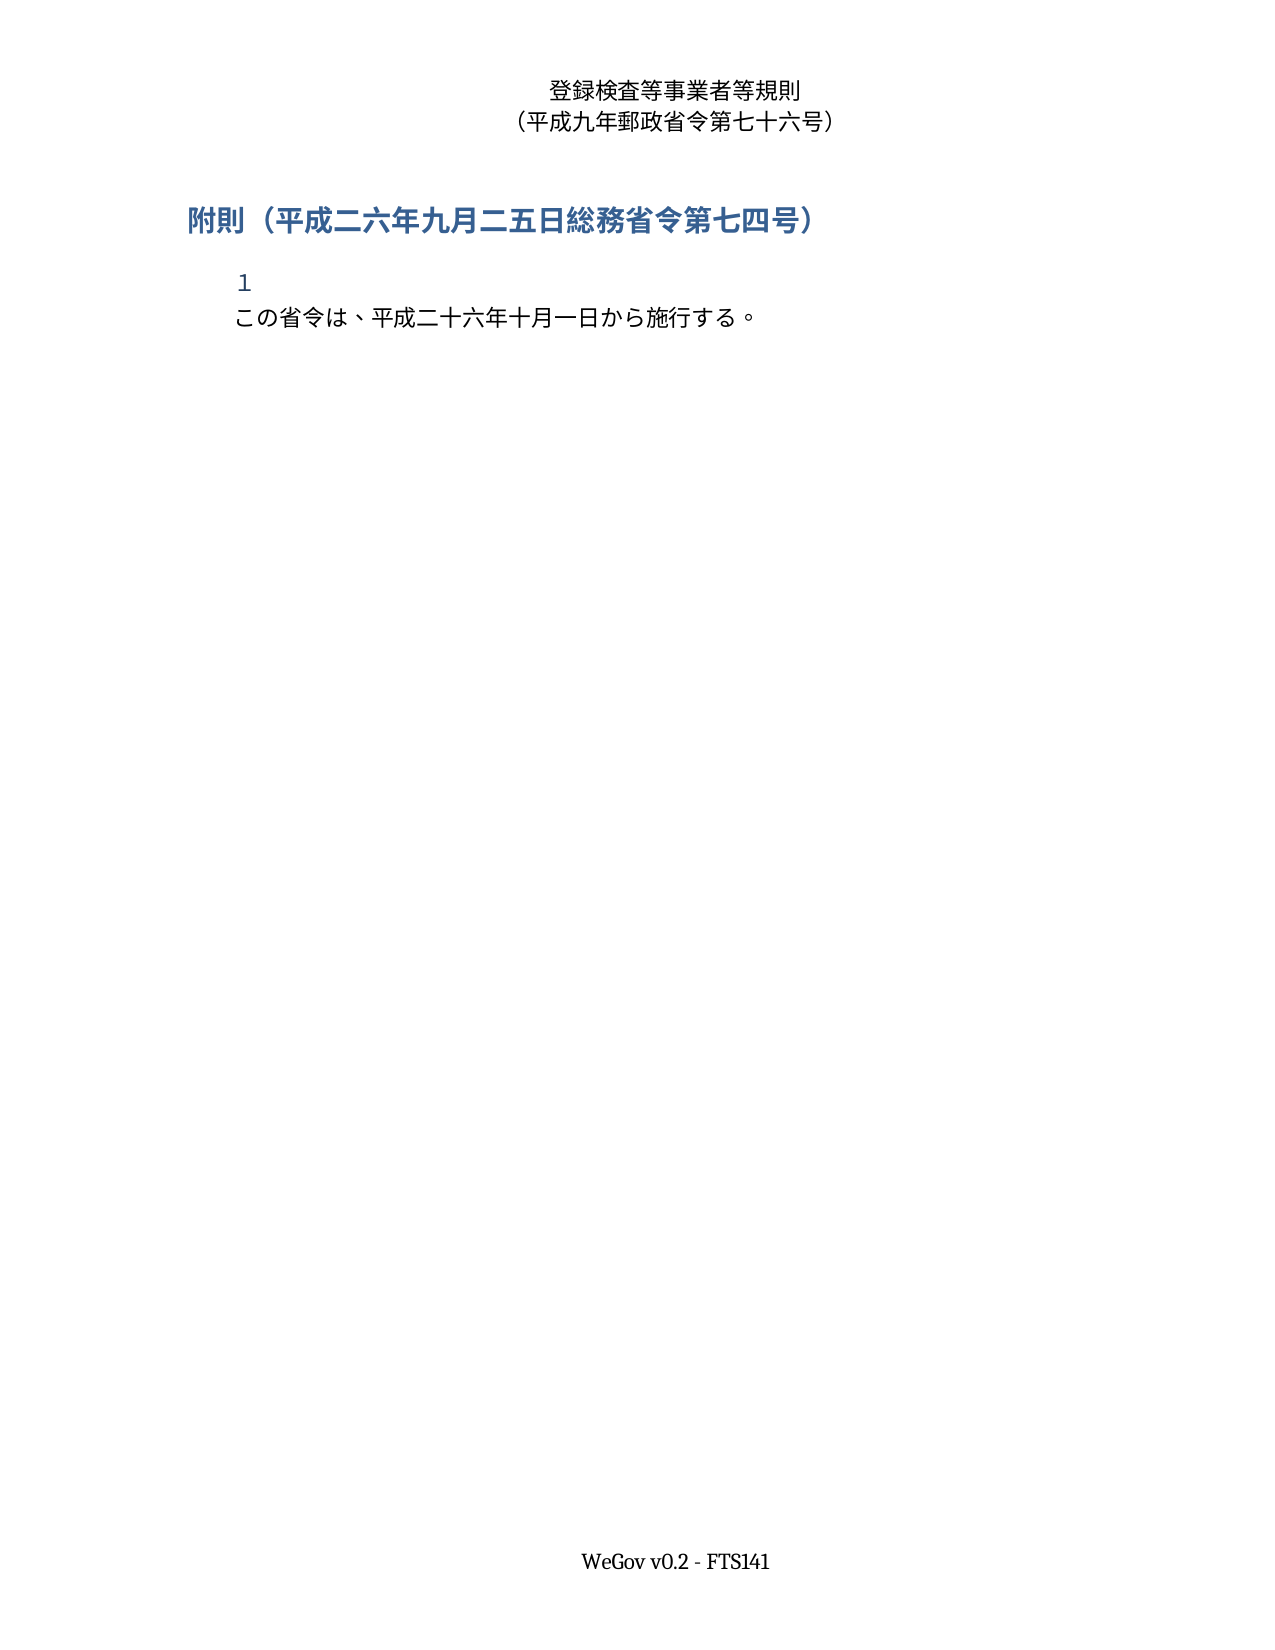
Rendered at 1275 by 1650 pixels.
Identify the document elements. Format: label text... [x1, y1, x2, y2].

subtitle 附則（平成二六年九月二五日総務省令第七四号） [187, 200, 1087, 240]
text この省令は、平成二十六年十月一日から施行する。 [233, 302, 1087, 334]
subtitle １ [233, 266, 1087, 298]
